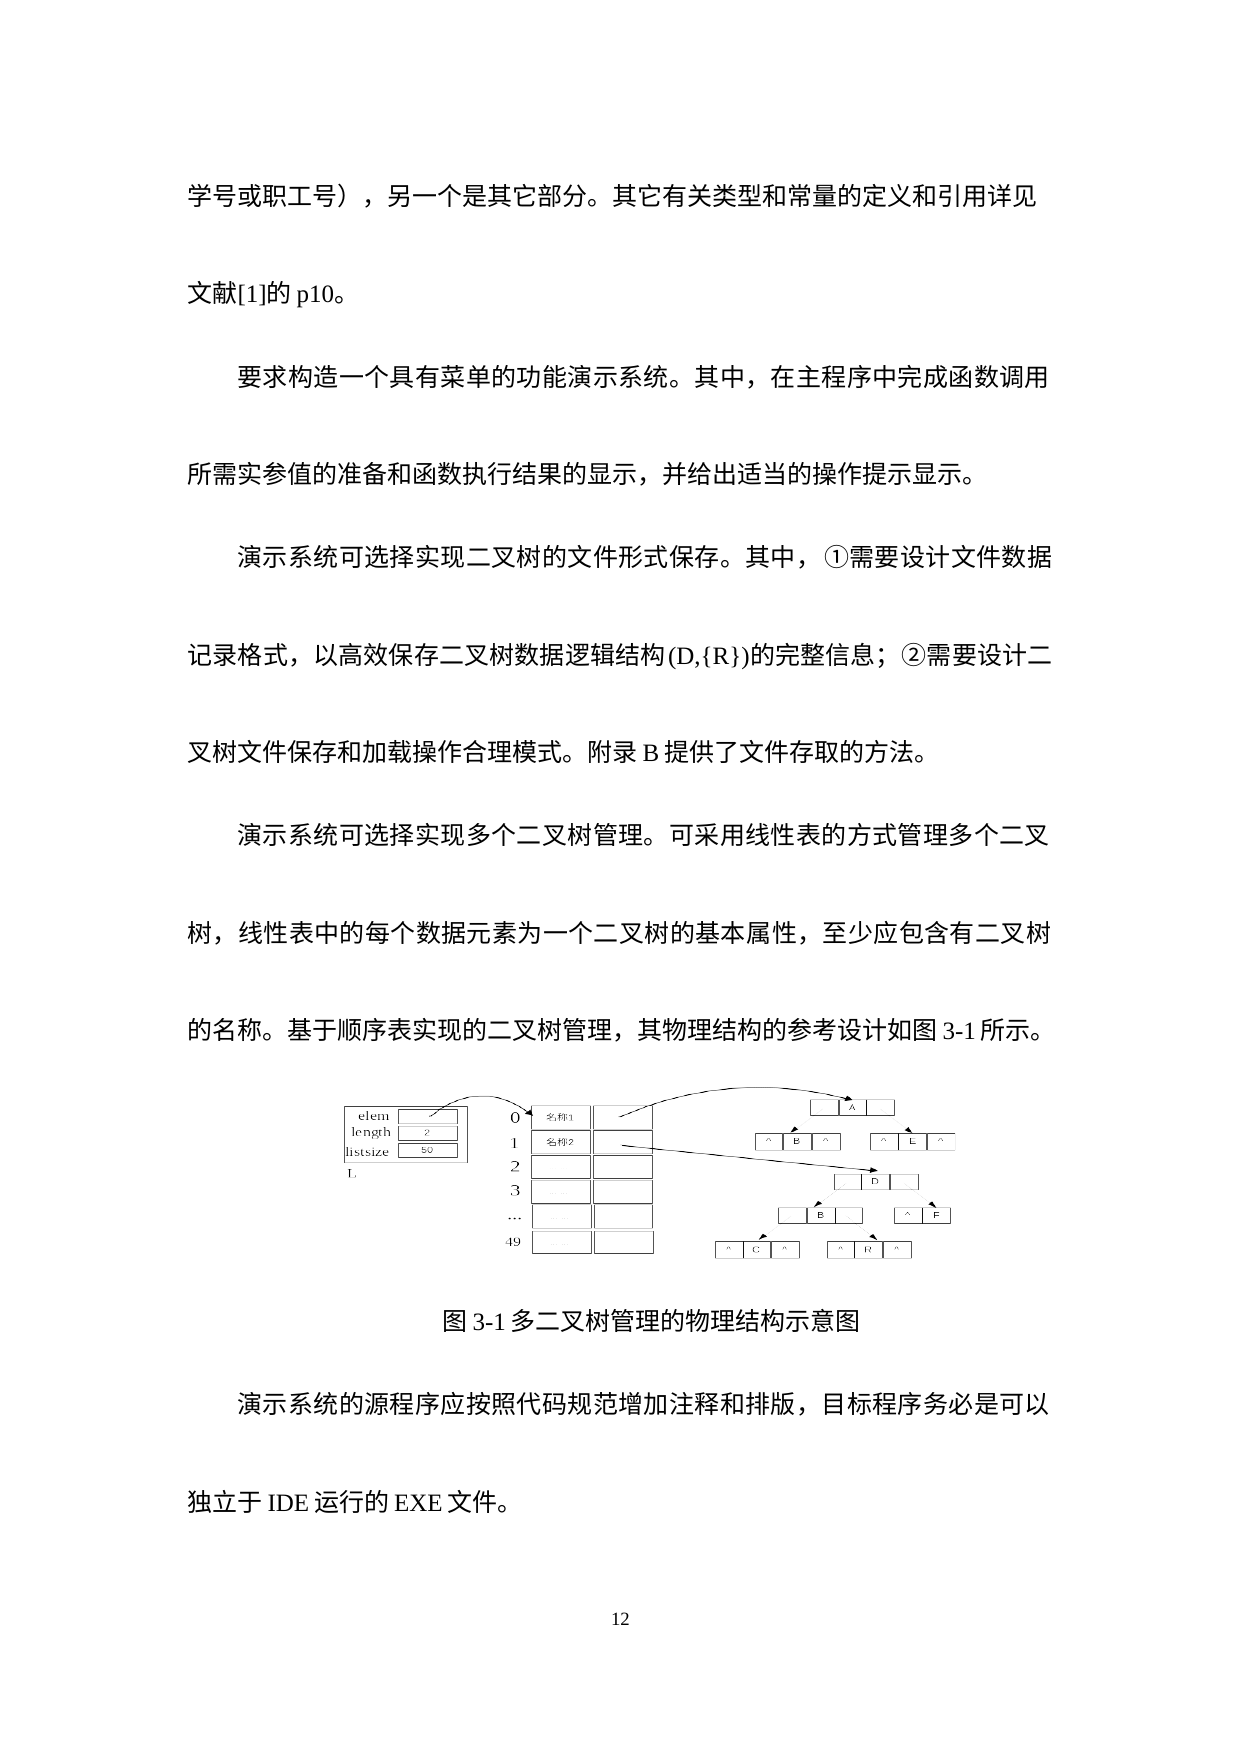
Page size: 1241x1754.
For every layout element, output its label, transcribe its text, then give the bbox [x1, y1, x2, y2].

text 演示系统的源程序应按照代码规范增加注释和排版，目标程序务必是可以独立于IDE运行的EXE文件。 [187, 1370, 1053, 1533]
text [187, 162, 1053, 324]
text 演示系统可选择实现二叉树的文件形式保存。其中，①需要设计文件数据记录格式，以高效保存二叉树数据逻辑结构(D,{R})的完整信息；②需要设计二叉树文件保存和加载操作合理模式。附录B提供了文件存取的方法。 [187, 523, 1053, 783]
text 图3-1多二叉树管理的物理结构示意图 [200, 1287, 1053, 1352]
text 要求构造一个具有菜单的功能演示系统。其中，在主程序中完成函数调用所需实参值的准备和函数执行结果的显示，并给出适当的操作提示显示。 [187, 343, 1053, 505]
text 演示系统可选择实现多个二叉树管理。可采用线性表的方式管理多个二叉树，线性表中的每个数据元素为一个二叉树的基本属性，至少应包含有二叉树的名称。基于顺序表实现的二叉树管理，其物理结构的参考设计如图3-1所示。 [187, 801, 1053, 1061]
